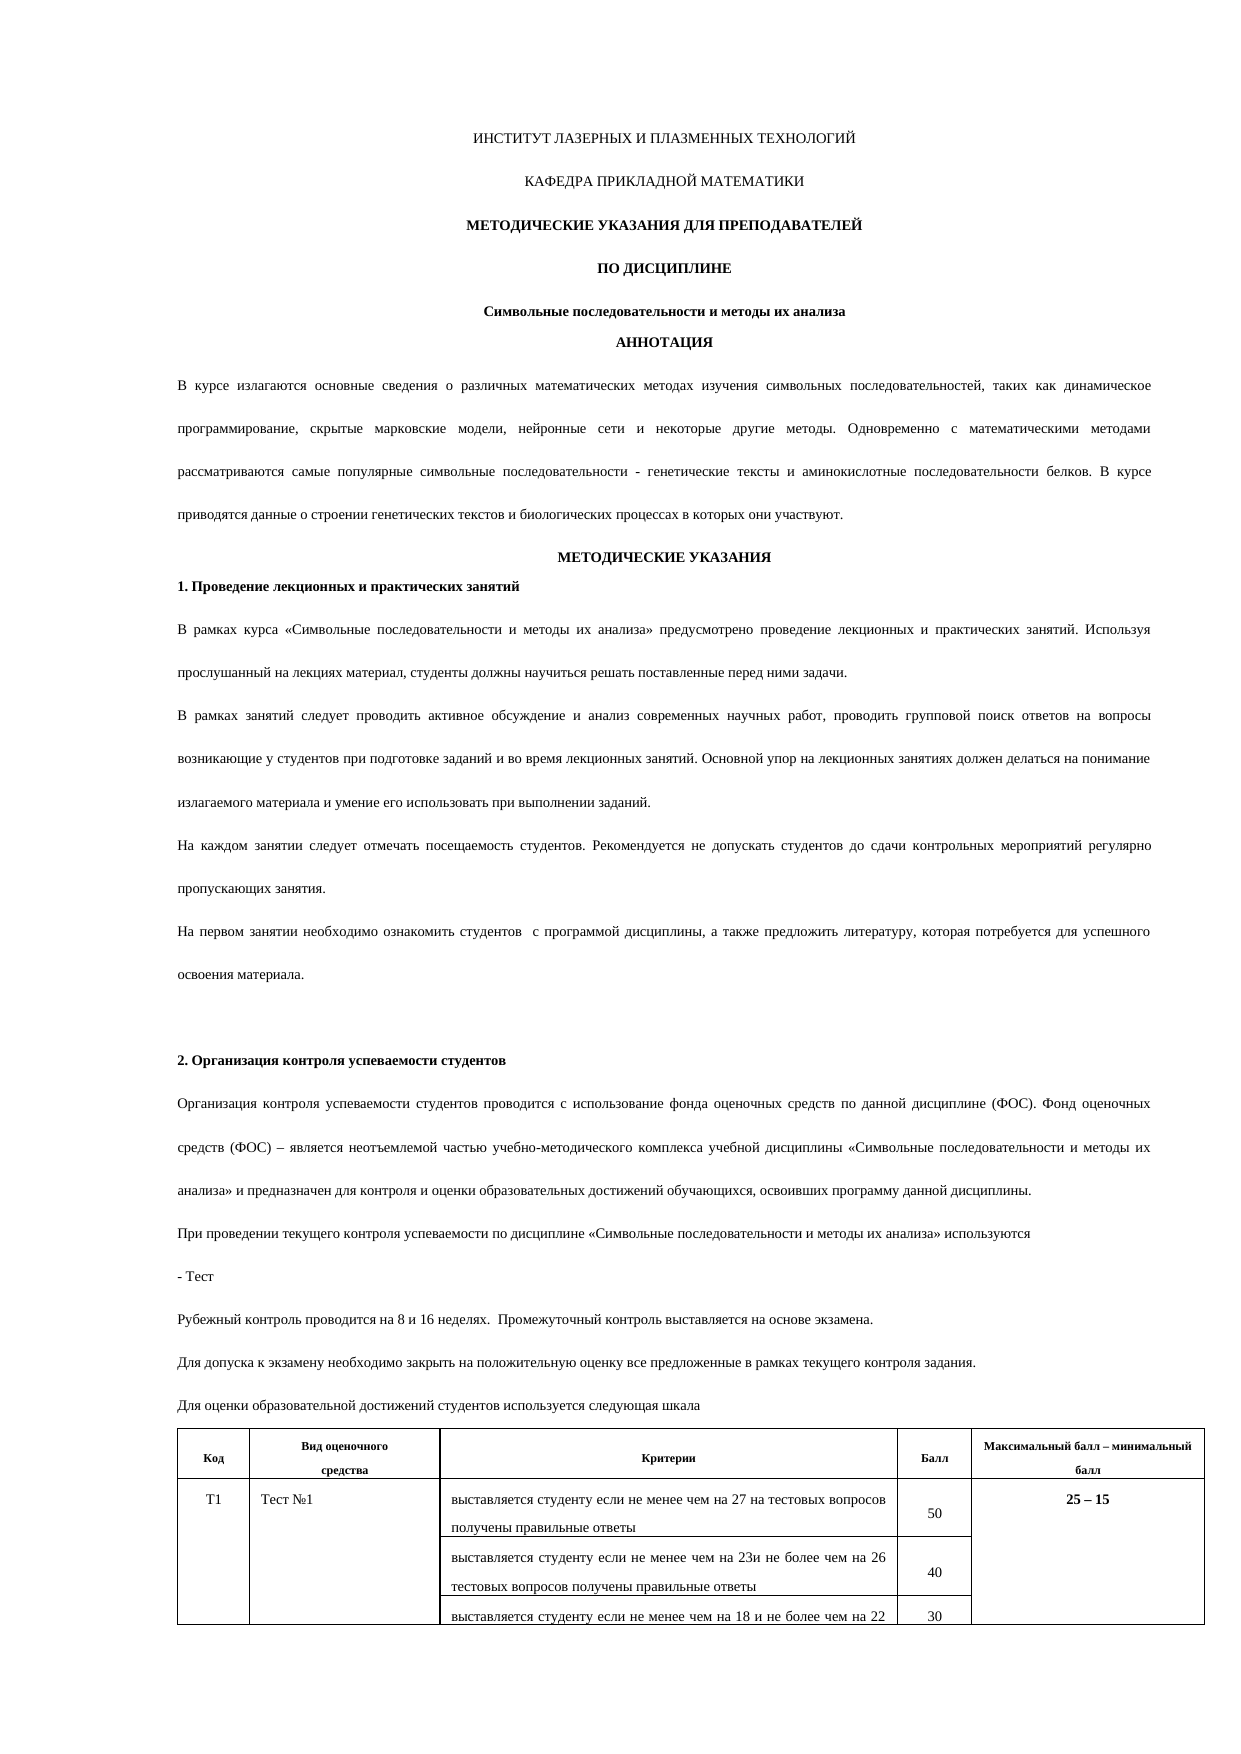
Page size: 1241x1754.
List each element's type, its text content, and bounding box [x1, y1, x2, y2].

table_cell выставляется студенту если не менее чем на 27 на тестовых вопросов получены правильные ответы [441, 1479, 897, 1536]
text ИНСТИТУТ ЛАЗЕРНЫХ И ПЛАЗМЕННЫХ ТЕХНОЛОГИЙ [177, 118, 1152, 147]
table_cell Тест №1 [250, 1479, 439, 1624]
table_cell 50 [898, 1479, 971, 1536]
text МЕТОДИЧЕСКИЕ УКАЗАНИЯ ДЛЯ ПРЕПОДАВАТЕЛЕЙ [177, 204, 1152, 233]
text На каждом занятии следует отмечать посещаемость студентов. Рекомендуется не допускать студентов до сдачи контрольных мероприятий регулярно пропускающих занятия. [177, 824, 1152, 896]
text На первом занятии необходимо ознакомить студентов с программой дисциплины, а также предложить литературу, которая потребуется для успешного освоения материала. [177, 911, 1152, 983]
table_header Балл [898, 1429, 971, 1477]
text Символьные последовательности и методы их анализа [177, 291, 1152, 321]
table_cell выставляется студенту если не менее чем на 23и не более чем на 26 тестовых вопросов получены правильные ответы [441, 1537, 897, 1594]
table_cell Т1 [178, 1479, 249, 1624]
text Для допуска к экзамену необходимо закрыть на положительную оценку все предложенные в рамках текущего контроля задания. [177, 1342, 1152, 1371]
text Рубежный контроль проводится на 8 и 16 неделях. Промежуточный контроль выставляется на основе экзамена. [177, 1299, 1152, 1328]
table_header Критерии [441, 1429, 897, 1477]
text В рамках занятий следует проводить активное обсуждение и анализ современных научных работ, проводить групповой поиск ответов на вопросы возникающие у студентов при подготовке заданий и во время лекционных занятий. Основной упор на лекционных занятиях должен делаться на понимание излагаемого материала и умение его использовать при выполнении заданий. [177, 695, 1152, 810]
text 2. Организация контроля успеваемости студентов [177, 1040, 1152, 1069]
text В рамках курса «Символьные последовательности и методы их анализа» предусмотрено проведение лекционных и практических занятий. Используя прослушанный на лекциях материал, студенты должны научиться решать поставленные перед ними задачи. [177, 609, 1152, 681]
table_cell 30 [898, 1596, 971, 1624]
text - Тест [177, 1256, 1152, 1284]
text МЕТОДИЧЕСКИЕ УКАЗАНИЯ [177, 537, 1152, 566]
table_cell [441, 1596, 897, 1624]
table_header Вид оценочного средства [250, 1429, 439, 1477]
text Организация контроля успеваемости студентов проводится с использование фонда оценочных средств по данной дисциплине (ФОС). Фонд оценочных средств (ФОС) – является неотъемлемой частью учебно-методического комплекса учебной дисциплины «Символьные последовательности и методы их анализа» и предназначен для контроля и оценки образовательных достижений обучающихся, освоивших программу данной дисциплины. [177, 1083, 1152, 1198]
text Для оценки образовательной достижений студентов используется следующая шкала [177, 1385, 1152, 1414]
text При проведении текущего контроля успеваемости по дисциплине «Символьные последовательности и методы их анализа» используются [177, 1213, 1152, 1241]
table_header Максимальный балл – минимальный балл [972, 1429, 1204, 1477]
text В курсе излагаются основные сведения о различных математических методах изучения символьных последовательностей, таких как динамическое программирование, скрытые марковские модели, нейронные сети и некоторые другие методы. Одновременно с математическими методами рассматриваются самые популярные символьные последовательности - генетические тексты и аминокислотные последовательности белков. В курсе приводятся данные о строении генетических текстов и биологических процессах в которых они участвуют. [177, 364, 1152, 523]
table_cell 25 – 15 [972, 1479, 1204, 1624]
table_header Код [178, 1429, 249, 1477]
text КАФЕДРА ПРИКЛАДНОЙ МАТЕМАТИКИ [177, 161, 1152, 190]
text АННОТАЦИЯ [177, 321, 1152, 350]
table_cell 40 [898, 1537, 971, 1594]
text 1. Проведение лекционных и практических занятий [177, 566, 1152, 594]
text ПО ДИСЦИПЛИНЕ [177, 247, 1152, 276]
